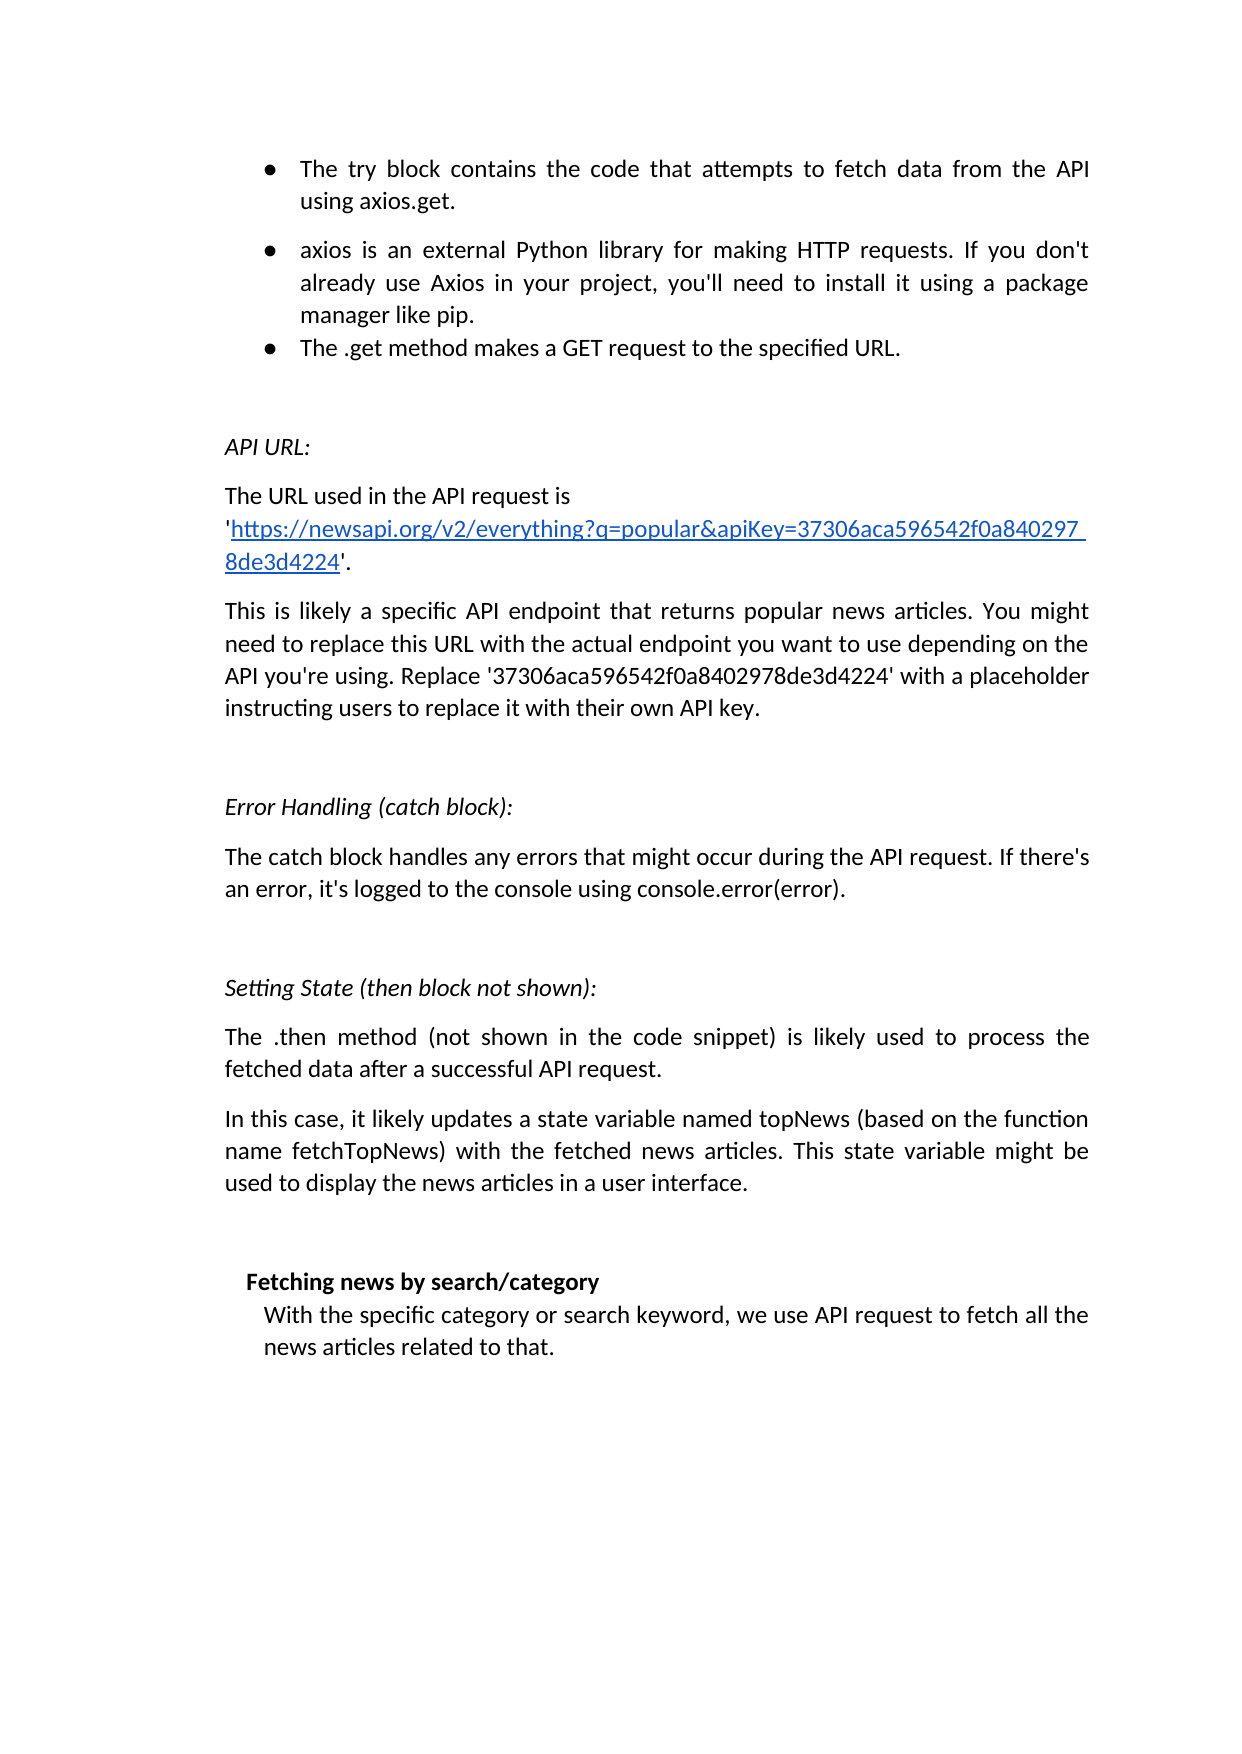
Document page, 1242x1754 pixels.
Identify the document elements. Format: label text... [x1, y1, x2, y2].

text API URL: [224, 431, 1117, 461]
text Setting State (then block not shown): [224, 972, 1117, 1002]
text With the specific category or search keyword, we use API request to fetch all the news articles related to that. [263, 1299, 1091, 1362]
list The try block contains the code that attempts to fetch data from the API using axios.get. [262, 153, 1091, 216]
list The .get method makes a GET request to the specified URL. [262, 332, 1091, 362]
text The catch block handles any errors that might occur during the API request. If there's an error, it's logged to the console using console.error(error). [224, 841, 1091, 903]
text Error Handling (catch block): [224, 791, 1117, 822]
text This is likely a specific API endpoint that returns popular news articles. You might need to replace this URL with the actual endpoint you want to use depending on the API you're using. Replace '37306aca596542f0a8402978de3d4224' with a placeholder instructing users to replace it with their own API key. [224, 595, 1091, 723]
text The URL used in the API request is [224, 480, 1091, 511]
text In this case, it likely updates a state variable named topNews (based on the function name fetchTopNews) with the fetched news articles. This state variable might be used to display the news articles in a user interface. [224, 1103, 1091, 1198]
text 'https://newsapi.org/v2/everything?q=popular&apiKey=37306aca596542f0a840297 8de3d4224'. [225, 513, 1117, 576]
text The .then method (not shown in the code snippet) is likely used to process the fetched data after a successful API request. [224, 1021, 1091, 1084]
text Fetching news by search/category [239, 1266, 1117, 1297]
list axios is an external Python library for making HTTP requests. If you don't already use Axios in your project, you'll need to install it using a package manager like pip. [262, 234, 1091, 330]
